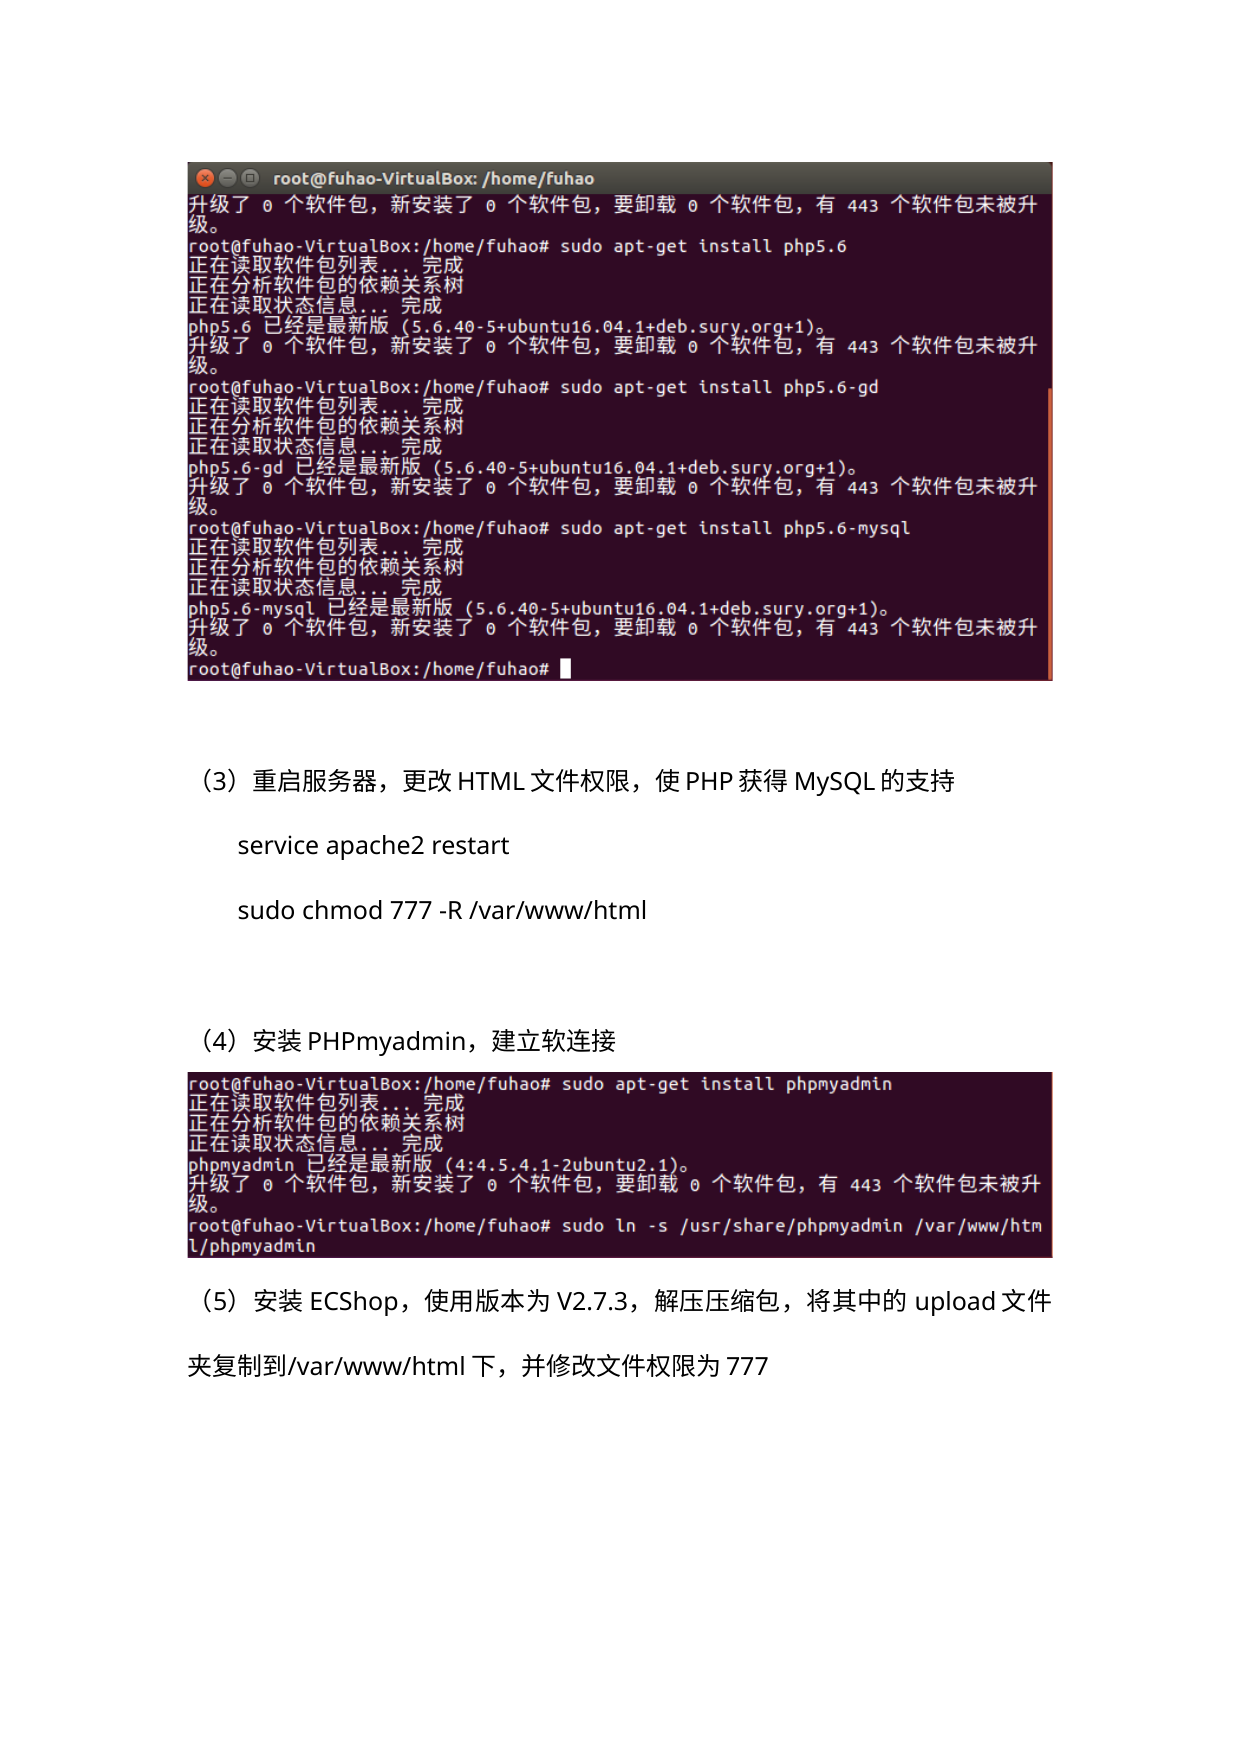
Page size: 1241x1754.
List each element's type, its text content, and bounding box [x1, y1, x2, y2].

picture [187, 162, 1053, 681]
text service apache2 restart [187, 812, 1053, 877]
text （4）安装PHPmyadmin，建立软连接 [187, 1007, 1053, 1072]
text （5）安装ECShop，使用版本为V2.7.3，解压压缩包，将其中的upload文件夹复制到/var/www/html下，并修改文件权限为777 [187, 1267, 1053, 1397]
text sudo chmod 777 -R /var/www/html [187, 877, 1053, 942]
picture [187, 1072, 1053, 1258]
text （3）重启服务器，更改HTML文件权限，使PHP获得MySQL的支持 [187, 747, 1053, 812]
